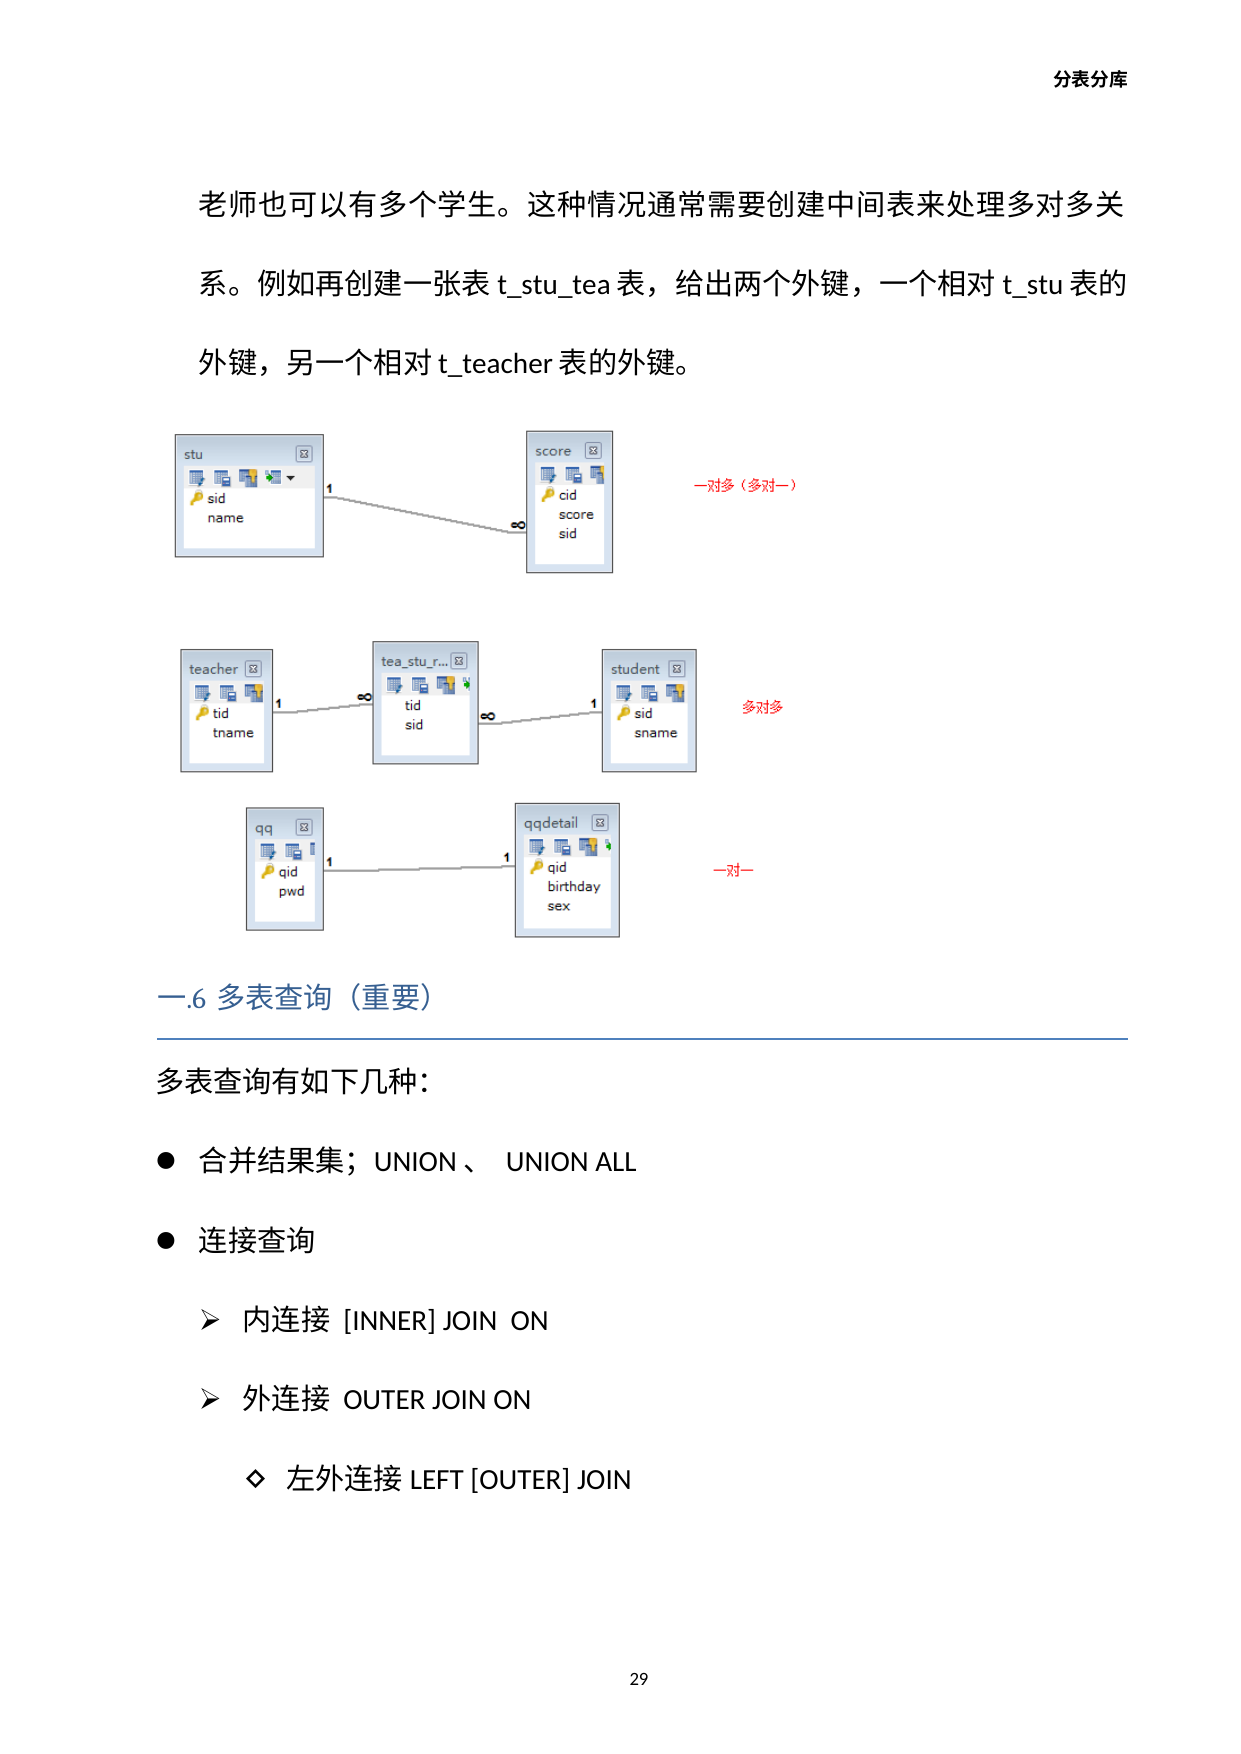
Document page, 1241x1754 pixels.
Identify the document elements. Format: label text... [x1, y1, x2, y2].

list 内连接 [INNER] JOIN ON [199, 1278, 1128, 1357]
list 外连接 OUTER JOIN ON [199, 1357, 1128, 1437]
list 左外连接 LEFT [OUTER] JOIN [242, 1437, 1128, 1516]
picture [150, 407, 934, 950]
text 多表查询有如下几种： [112, 1040, 1128, 1119]
subtitle 多表查询（重要） [157, 956, 1128, 1038]
list 连接查询 [155, 1199, 1128, 1278]
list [155, 163, 1128, 401]
list 合并结果集；UNION 、 UNION ALL [155, 1119, 1128, 1199]
